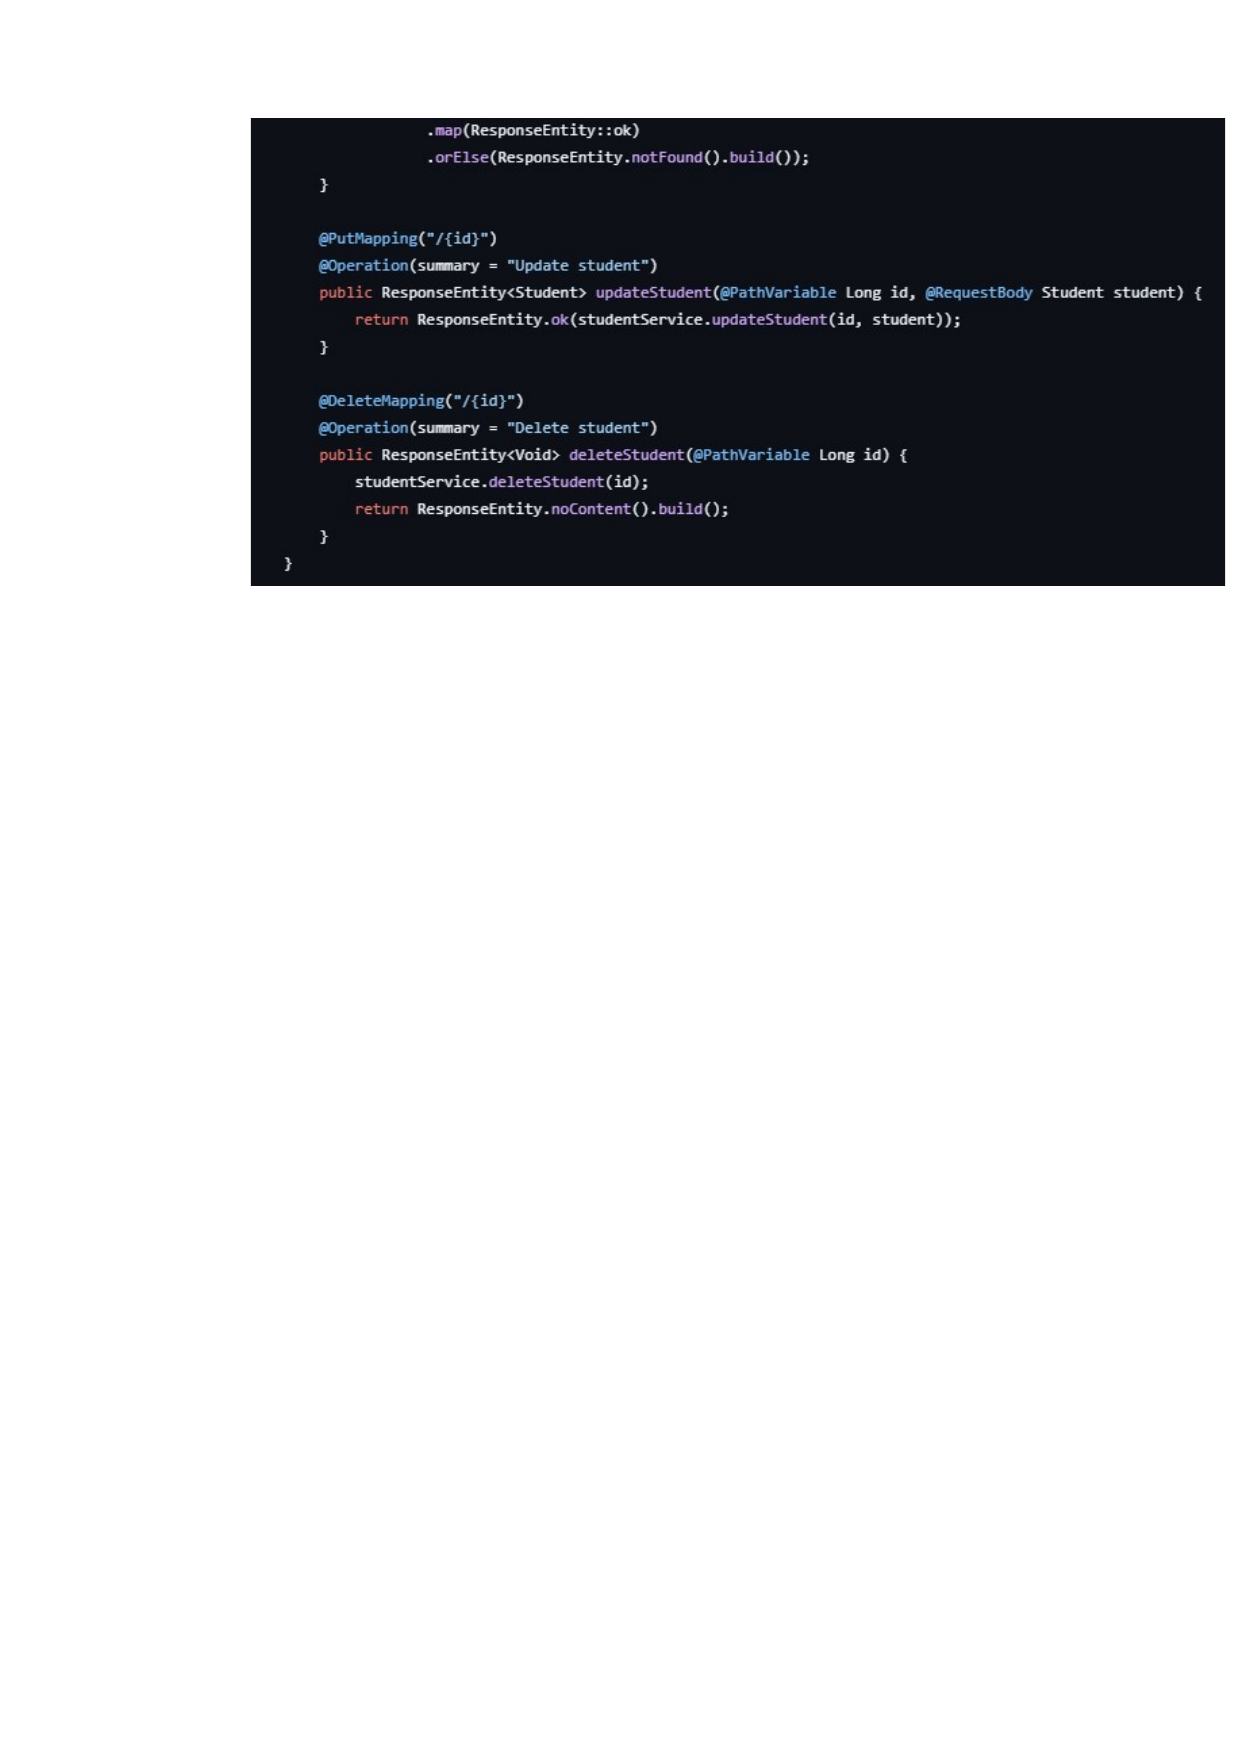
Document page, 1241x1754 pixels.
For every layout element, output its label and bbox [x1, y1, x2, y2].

picture [250, 118, 1226, 586]
